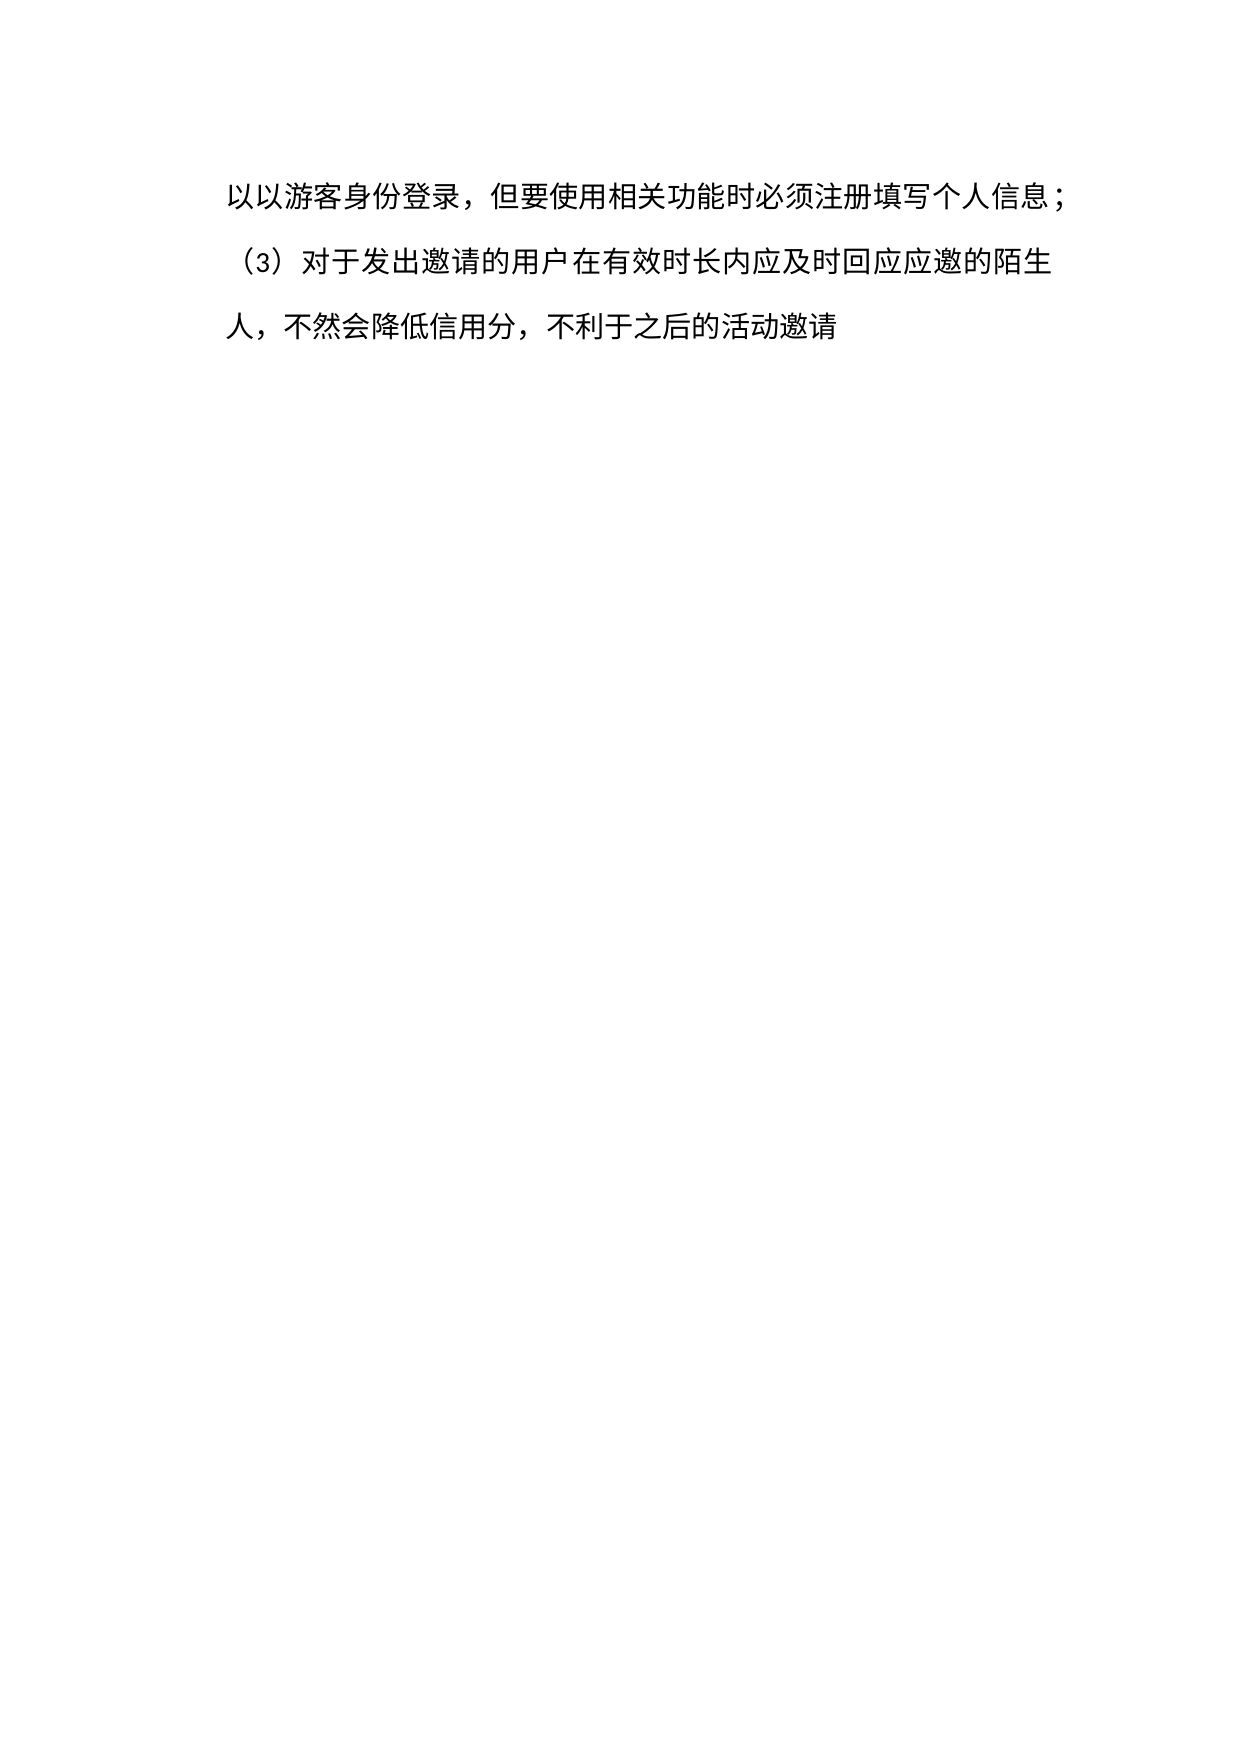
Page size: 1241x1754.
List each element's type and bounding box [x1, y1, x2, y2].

list [225, 162, 1053, 357]
